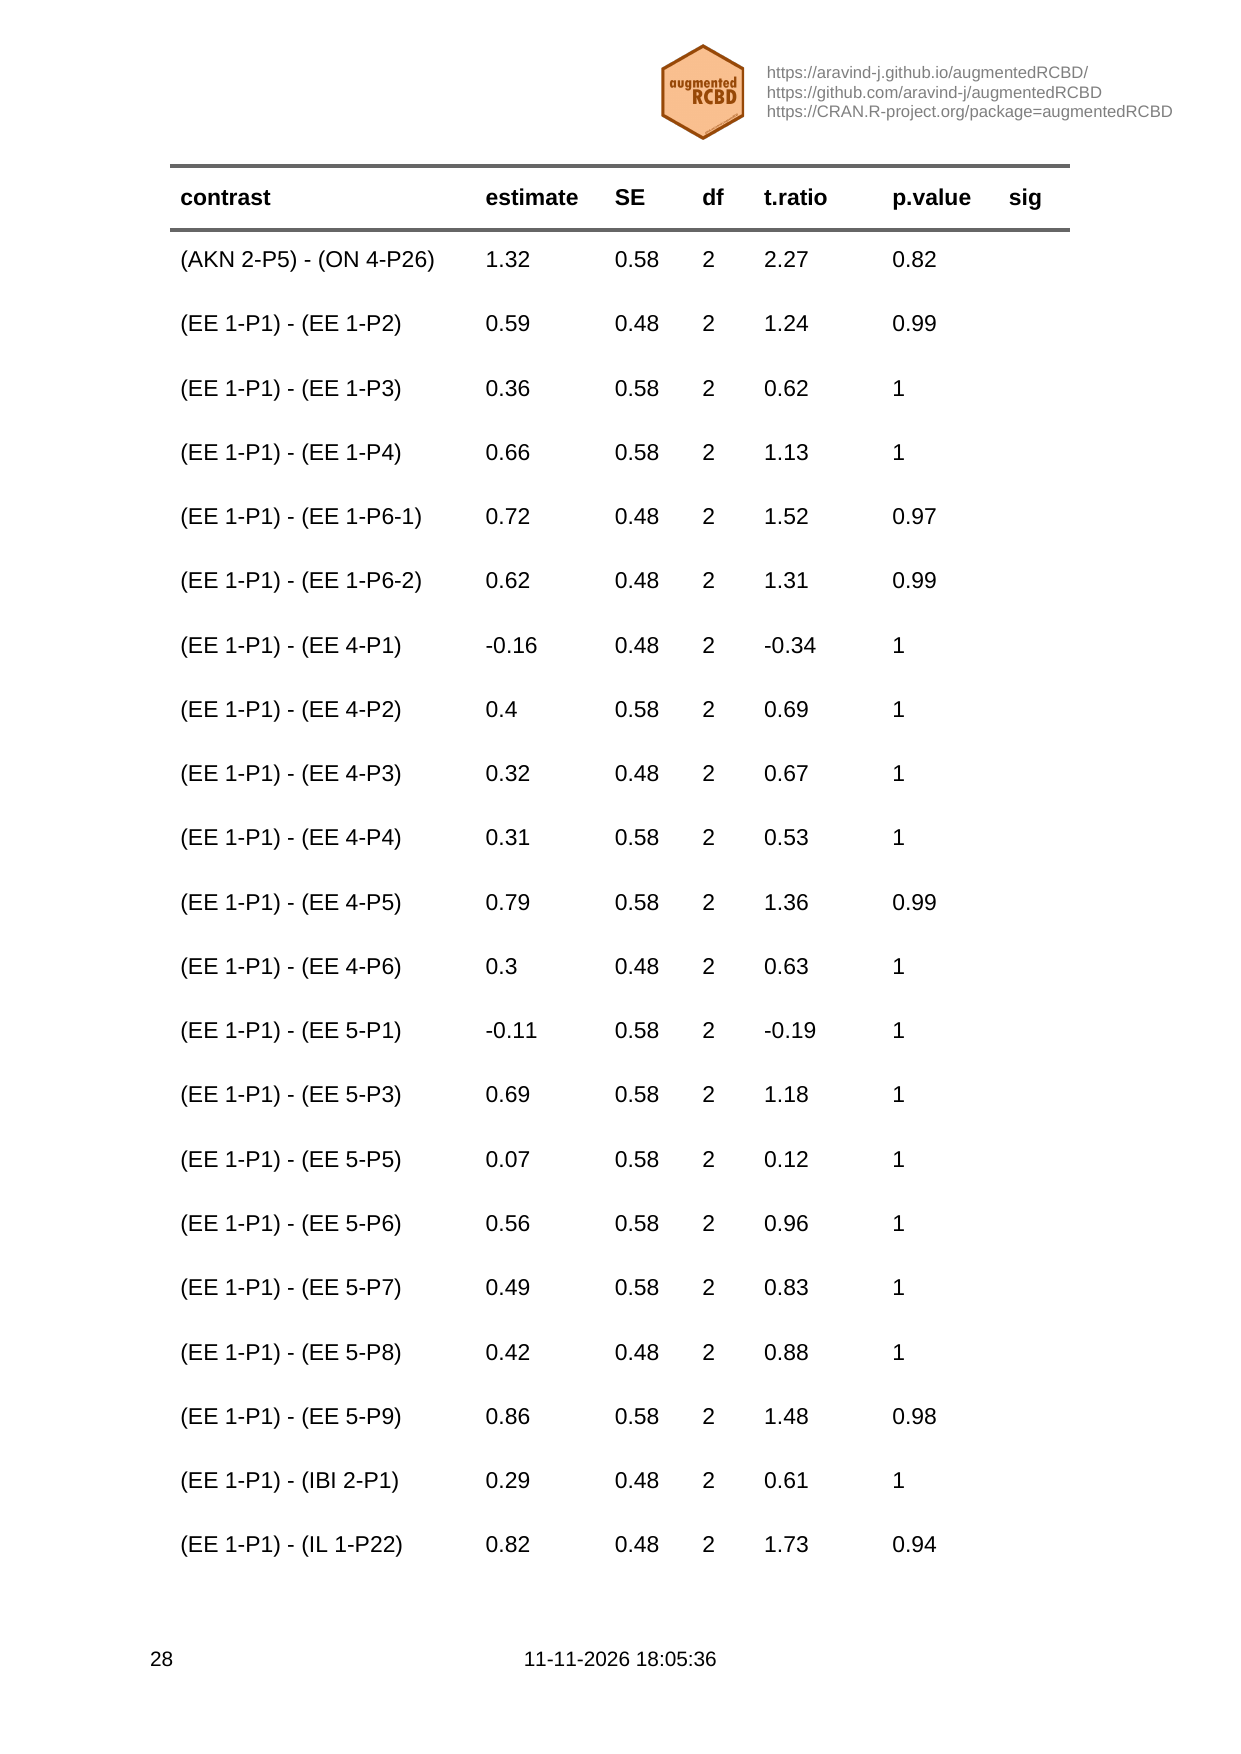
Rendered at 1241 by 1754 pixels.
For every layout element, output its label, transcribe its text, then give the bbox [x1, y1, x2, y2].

table_header t.ratio [754, 168, 882, 228]
table_header sig [998, 168, 1070, 228]
table_header df [692, 168, 753, 228]
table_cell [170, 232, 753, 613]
table_header contrast [170, 168, 475, 228]
picture [661, 44, 745, 140]
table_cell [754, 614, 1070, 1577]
table_header p.value [882, 168, 998, 228]
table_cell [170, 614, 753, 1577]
table_header SE [604, 168, 692, 228]
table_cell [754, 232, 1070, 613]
table_header estimate [475, 168, 604, 228]
